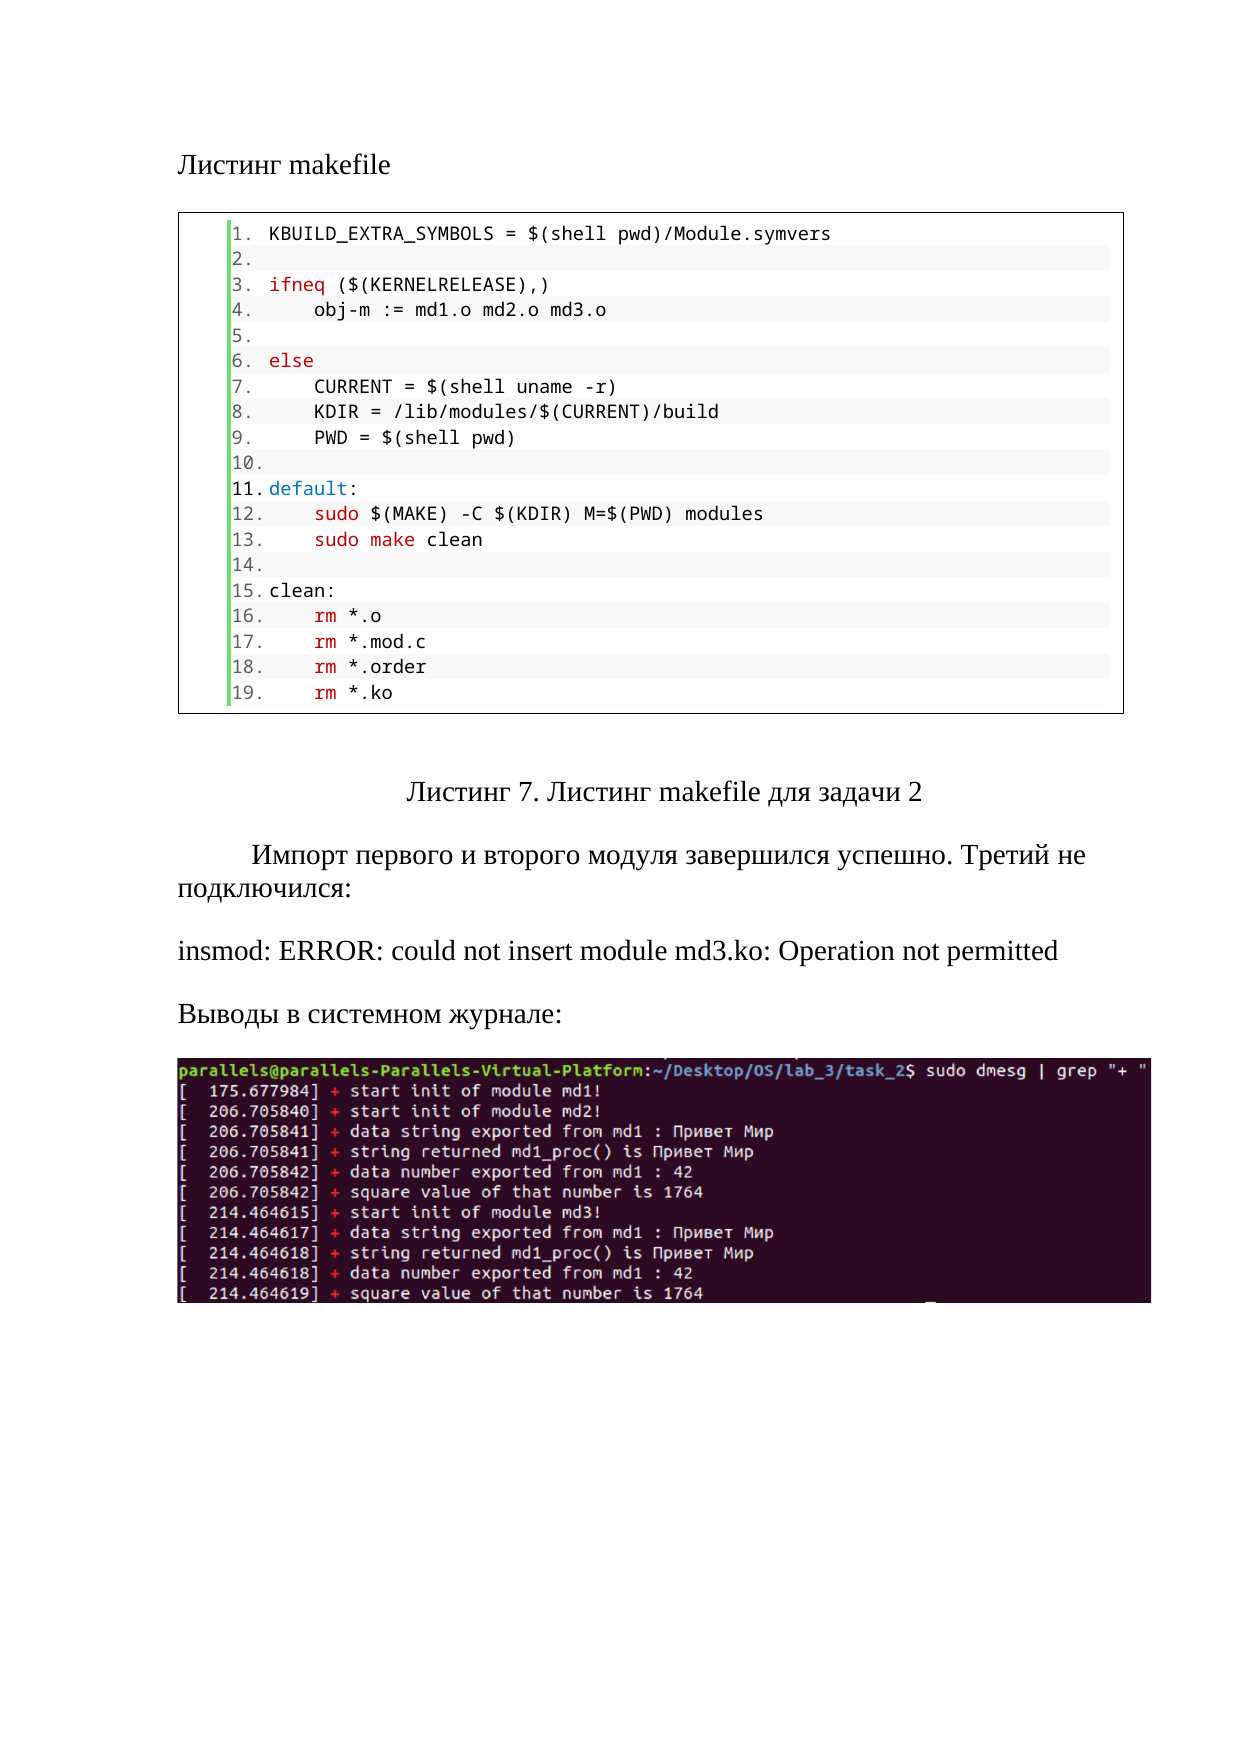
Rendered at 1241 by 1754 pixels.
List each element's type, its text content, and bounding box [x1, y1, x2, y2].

text insmod: ERROR: could not insert module md3.ko: Operation not permitted [177, 933, 1152, 967]
picture [177, 1058, 1152, 1303]
list Листинг 7. Листинг makefile для задачи 2 [177, 210, 1152, 808]
text Листинг makefile [177, 147, 1152, 181]
text Импорт первого и второго модуля завершился успешно. Третий не подключился: [177, 837, 1152, 904]
text Выводы в системном журнале: [177, 996, 1152, 1029]
